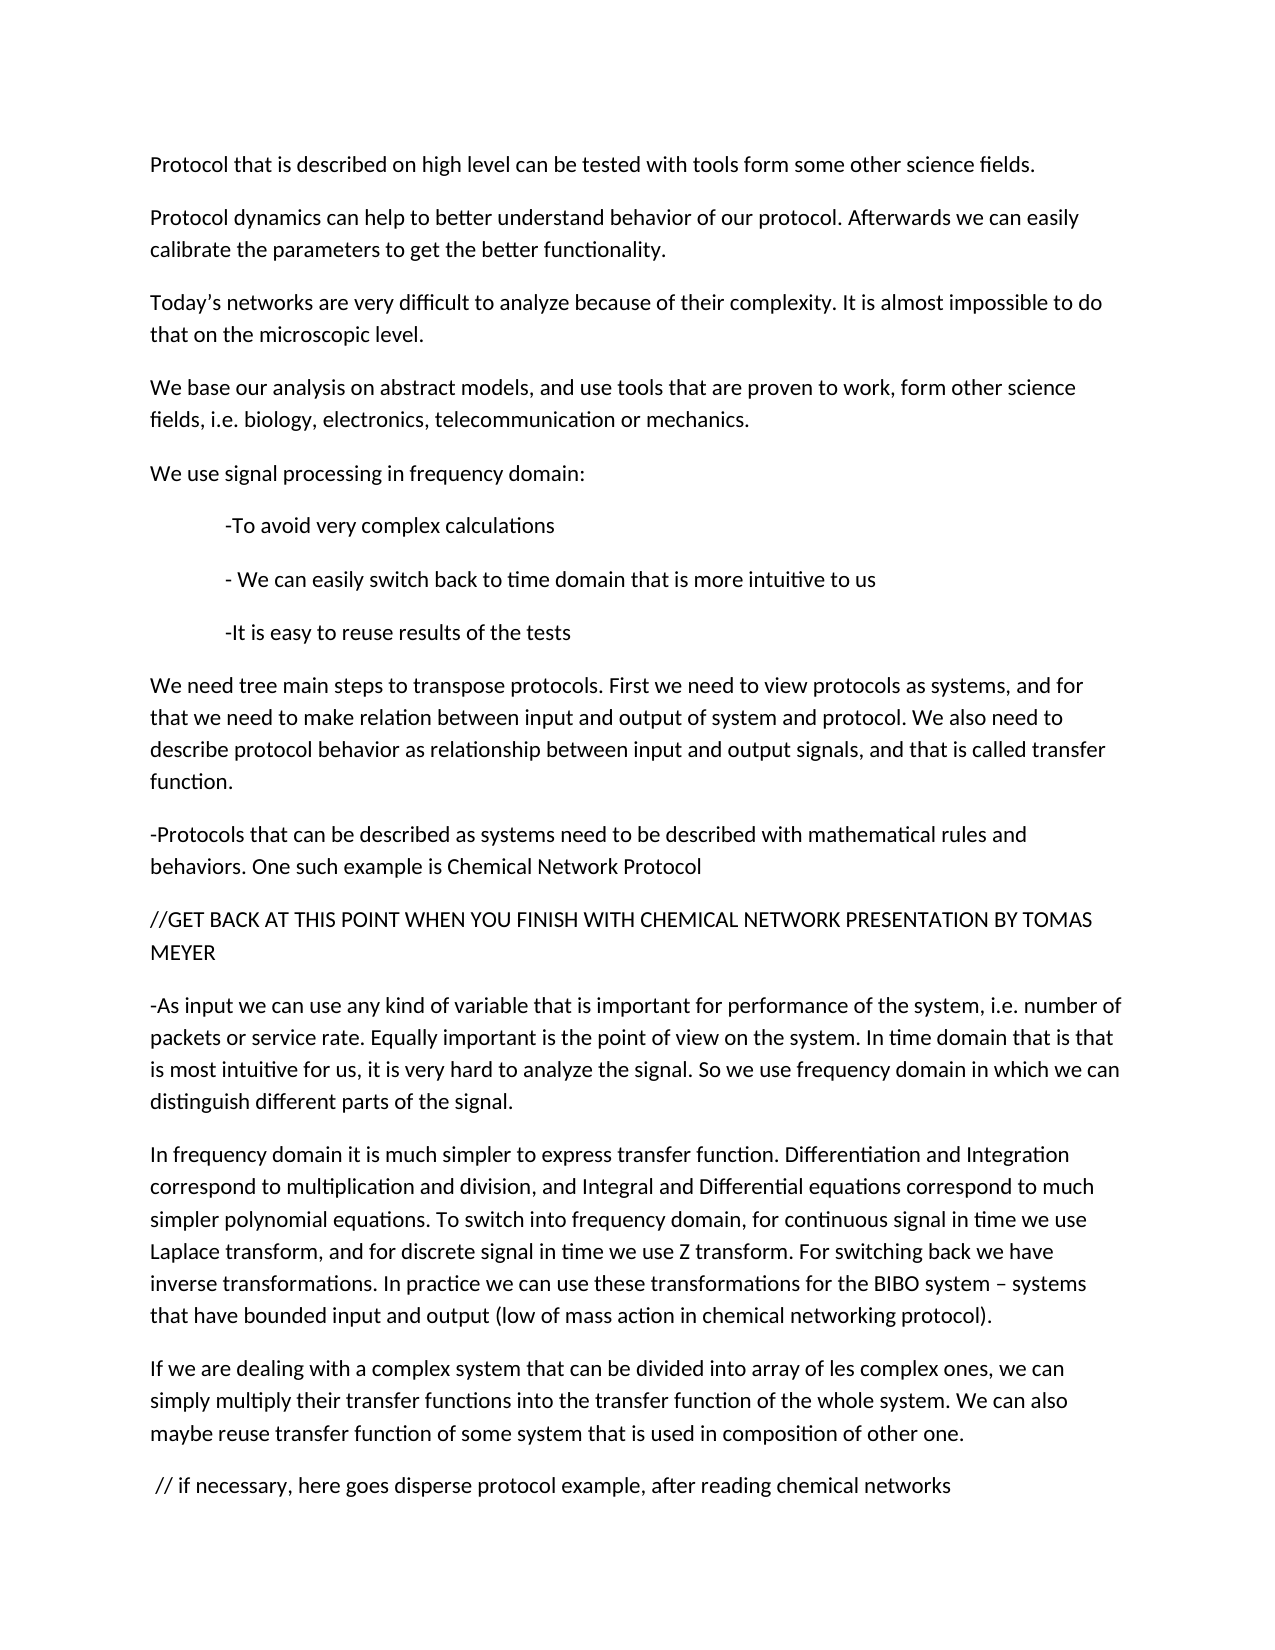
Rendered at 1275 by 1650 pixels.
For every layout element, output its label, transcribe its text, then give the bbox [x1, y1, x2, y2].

text Protocol that is described on high level can be tested with tools form some other science fields. [150, 150, 1125, 178]
text -Protocols that can be described as systems need to be described with mathematical rules and behaviors. One such example is Chemical Network Protocol [150, 820, 1125, 881]
text Protocol dynamics can help to better understand behavior of our protocol. Afterwards we can easily calibrate the parameters to get the better functionality. [150, 203, 1125, 263]
text We use signal processing in frequency domain: [150, 459, 1125, 487]
text //GET BACK AT THIS POINT WHEN YOU FINISH WITH CHEMICAL NETWORK PRESENTATION BY TOMAS MEYER [150, 906, 1125, 966]
text // if necessary, here goes disperse protocol example, after reading chemical networks [150, 1472, 1125, 1500]
text If we are dealing with a complex system that can be divided into array of les complex ones, we can simply multiply their transfer functions into the transfer function of the whole system. We can also maybe reuse transfer function of some system that is used in composition of other one. [150, 1354, 1125, 1447]
text -It is easy to reuse results of the tests [150, 618, 1125, 646]
text In frequency domain it is much simpler to express transfer function. Differentiation and Integration correspond to multiplication and division, and Integral and Differential equations correspond to much simpler polynomial equations. To switch into frequency domain, for continuous signal in time we use Laplace transform, and for discrete signal in time we use Z transform. For switching back we have inverse transformations. In practice we can use these transformations for the BIBO system – systems that have bounded input and output (low of mass action in chemical networking protocol). [150, 1140, 1125, 1329]
text We need tree main steps to transpose protocols. First we need to view protocols as systems, and for that we need to make relation between input and output of system and protocol. We also need to describe protocol behavior as relationship between input and output signals, and that is called transfer function. [150, 671, 1125, 795]
text -As input we can use any kind of variable that is important for performance of the system, i.e. number of packets or service rate. Equally important is the point of view on the system. In time domain that is that is most intuitive for us, it is very hard to analyze the signal. So we use frequency domain in which we can distinguish different parts of the signal. [150, 991, 1125, 1115]
text We base our analysis on abstract models, and use tools that are proven to work, form other science fields, i.e. biology, electronics, telecommunication or mechanics. [150, 373, 1125, 434]
text Today’s networks are very difficult to analyze because of their complexity. It is almost impossible to do that on the microscopic level. [150, 288, 1125, 348]
text -To avoid very complex calculations [150, 512, 1125, 540]
text - We can easily switch back to time domain that is more intuitive to us [150, 565, 1125, 593]
